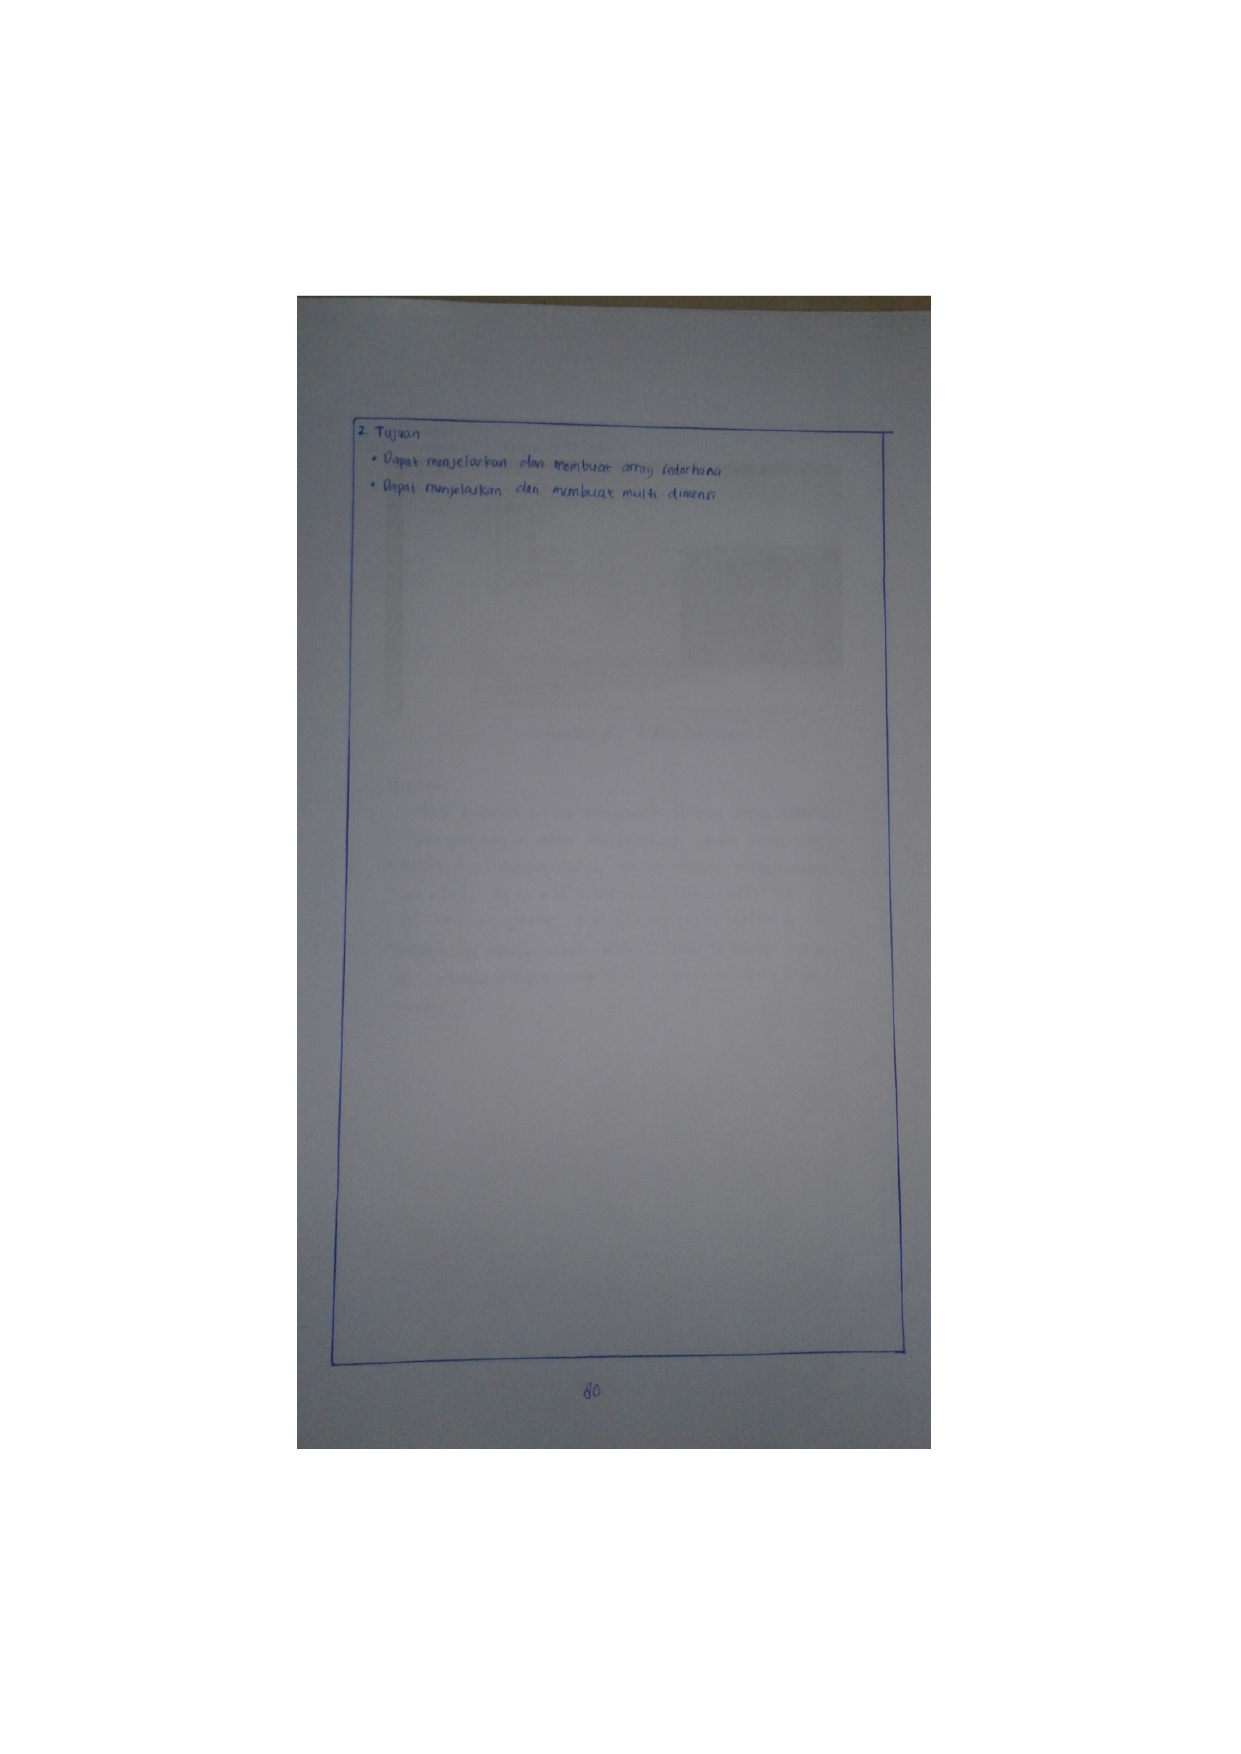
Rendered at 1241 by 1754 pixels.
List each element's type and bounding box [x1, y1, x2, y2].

picture [297, 297, 931, 1449]
